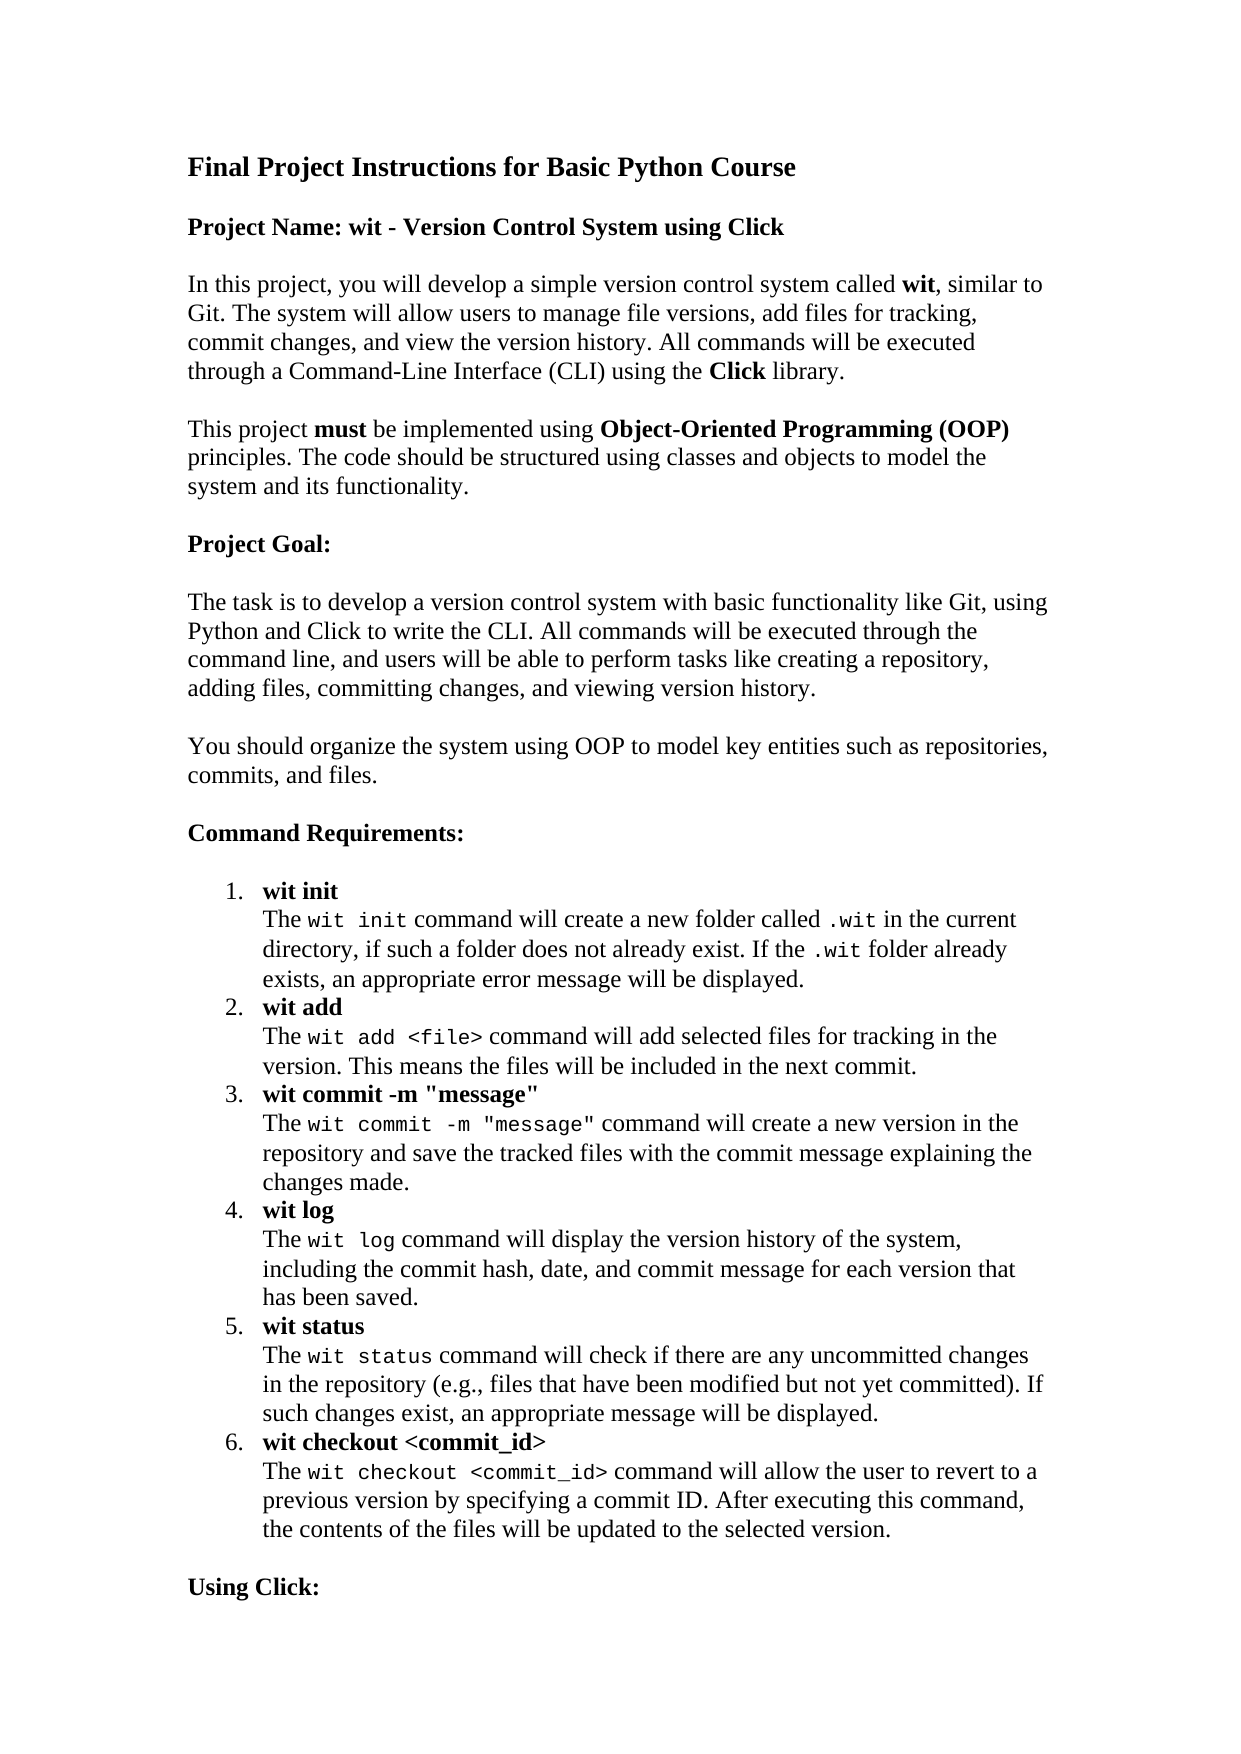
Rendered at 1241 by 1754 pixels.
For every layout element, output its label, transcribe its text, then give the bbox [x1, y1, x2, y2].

list wit add The wit add <file> command will add selected files for tracking in the version. This means the files will be included in the next commit. [225, 992, 1053, 1079]
text In this project, you will develop a simple version control system called wit, similar to Git. The system will allow users to manage file versions, add files for tracking, commit changes, and view the version history. All commands will be executed through a Command-Line Interface (CLI) using the Click library. [187, 269, 1053, 384]
list wit checkout <commit_id> The wit checkout <commit_id> command will allow the user to revert to a previous version by specifying a commit ID. After executing this command, the contents of the files will be updated to the selected version. [225, 1427, 1053, 1543]
text Using Click: [187, 1572, 1053, 1601]
text Command Requirements: [187, 818, 1053, 847]
text Final Project Instructions for Basic Python Course [187, 150, 1053, 182]
text Project Goal: [187, 529, 1053, 558]
text Project Name: wit - Version Control System using Click [187, 212, 1053, 240]
list wit init The wit init command will create a new folder called .wit in the current directory, if such a folder does not already exist. If the .wit folder already exists, an appropriate error message will be displayed. [225, 876, 1053, 992]
list wit log The wit log command will display the version history of the system, including the commit hash, date, and commit message for each version that has been saved. [225, 1195, 1053, 1311]
text You should organize the system using OOP to model key entities such as repositories, commits, and files. [187, 731, 1053, 789]
list wit commit -m "message" The wit commit -m "message" command will create a new version in the repository and save the tracked files with the commit message explaining the changes made. [225, 1079, 1053, 1195]
text This project must be implemented using Object-Oriented Programming (OOP) principles. The code should be structured using classes and objects to model the system and its functionality. [187, 414, 1053, 500]
text The task is to develop a version control system with basic functionality like Git, using Python and Click to write the CLI. All commands will be executed through the command line, and users will be able to perform tasks like creating a repository, adding files, committing changes, and viewing version history. [187, 587, 1053, 702]
list wit status The wit status command will check if there are any uncommitted changes in the repository (e.g., files that have been modified but not yet committed). If such changes exist, an appropriate message will be displayed. [225, 1311, 1053, 1427]
